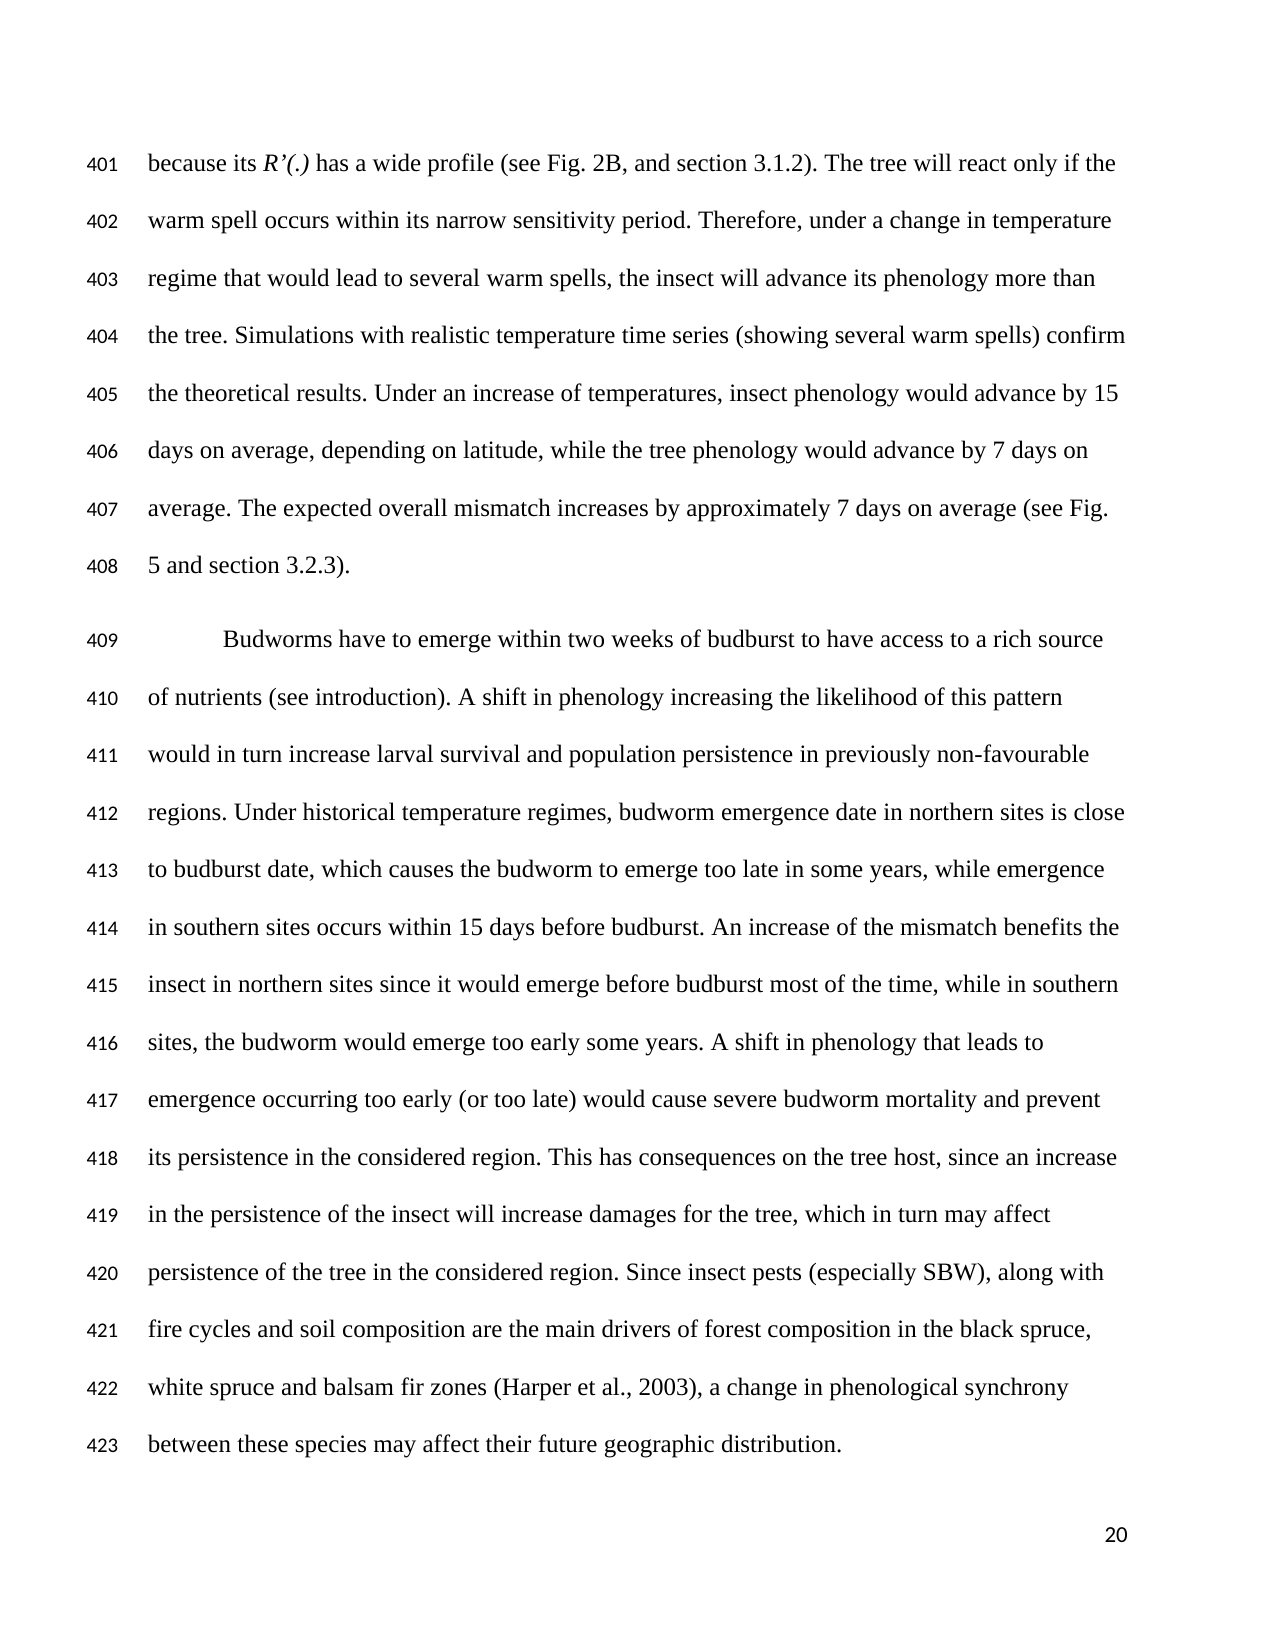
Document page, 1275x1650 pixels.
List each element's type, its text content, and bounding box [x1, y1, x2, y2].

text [148, 148, 1127, 579]
text Budworms have to emerge within two weeks of budburst to have access to a rich source of nutrients (see introduction). A shift in phenology increasing the likelihood of this pattern would in turn increase larval survival and population persistence in previously non-favourable regions. Under historical temperature regimes, budworm emergence date in northern sites is close to budburst date, which causes the budworm to emerge too late in some years, while emergence in southern sites occurs within 15 days before budburst. An increase of the mismatch benefits the insect in northern sites since it would emerge before budburst most of the time, while in southern sites, the budworm would emerge too early some years. A shift in phenology that leads to emergence occurring too early (or too late) would cause severe budworm mortality and prevent its persistence in the considered region. This has consequences on the tree host, since an increase in the persistence of the insect will increase damages for the tree, which in turn may affect persistence of the tree in the considered region. Since insect pests (especially SBW), along with fire cycles and soil composition are the main drivers of forest composition in the black spruce, white spruce and balsam fir zones (Harper et al., 2003), a change in phenological synchrony between these species may affect their future geographic distribution. [148, 624, 1127, 1458]
